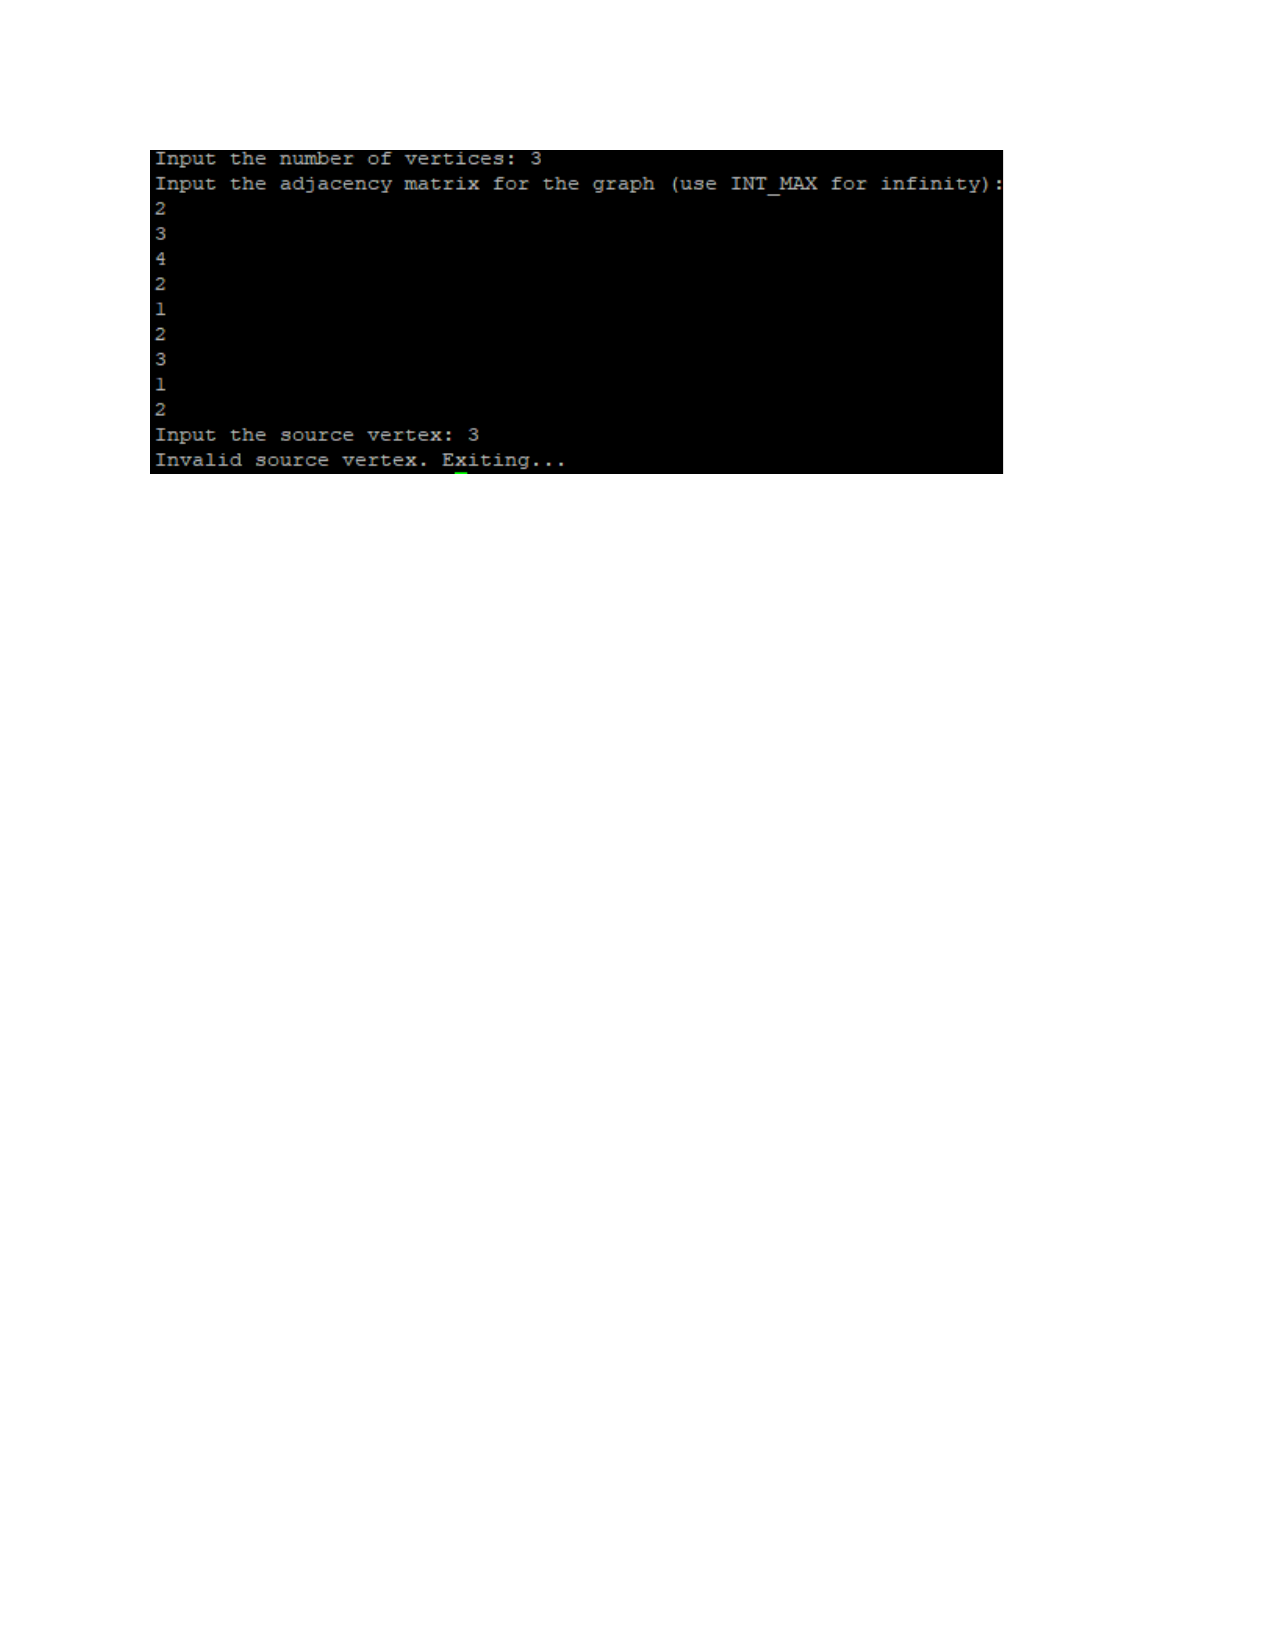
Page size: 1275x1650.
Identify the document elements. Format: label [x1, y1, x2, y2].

picture [150, 150, 1004, 474]
